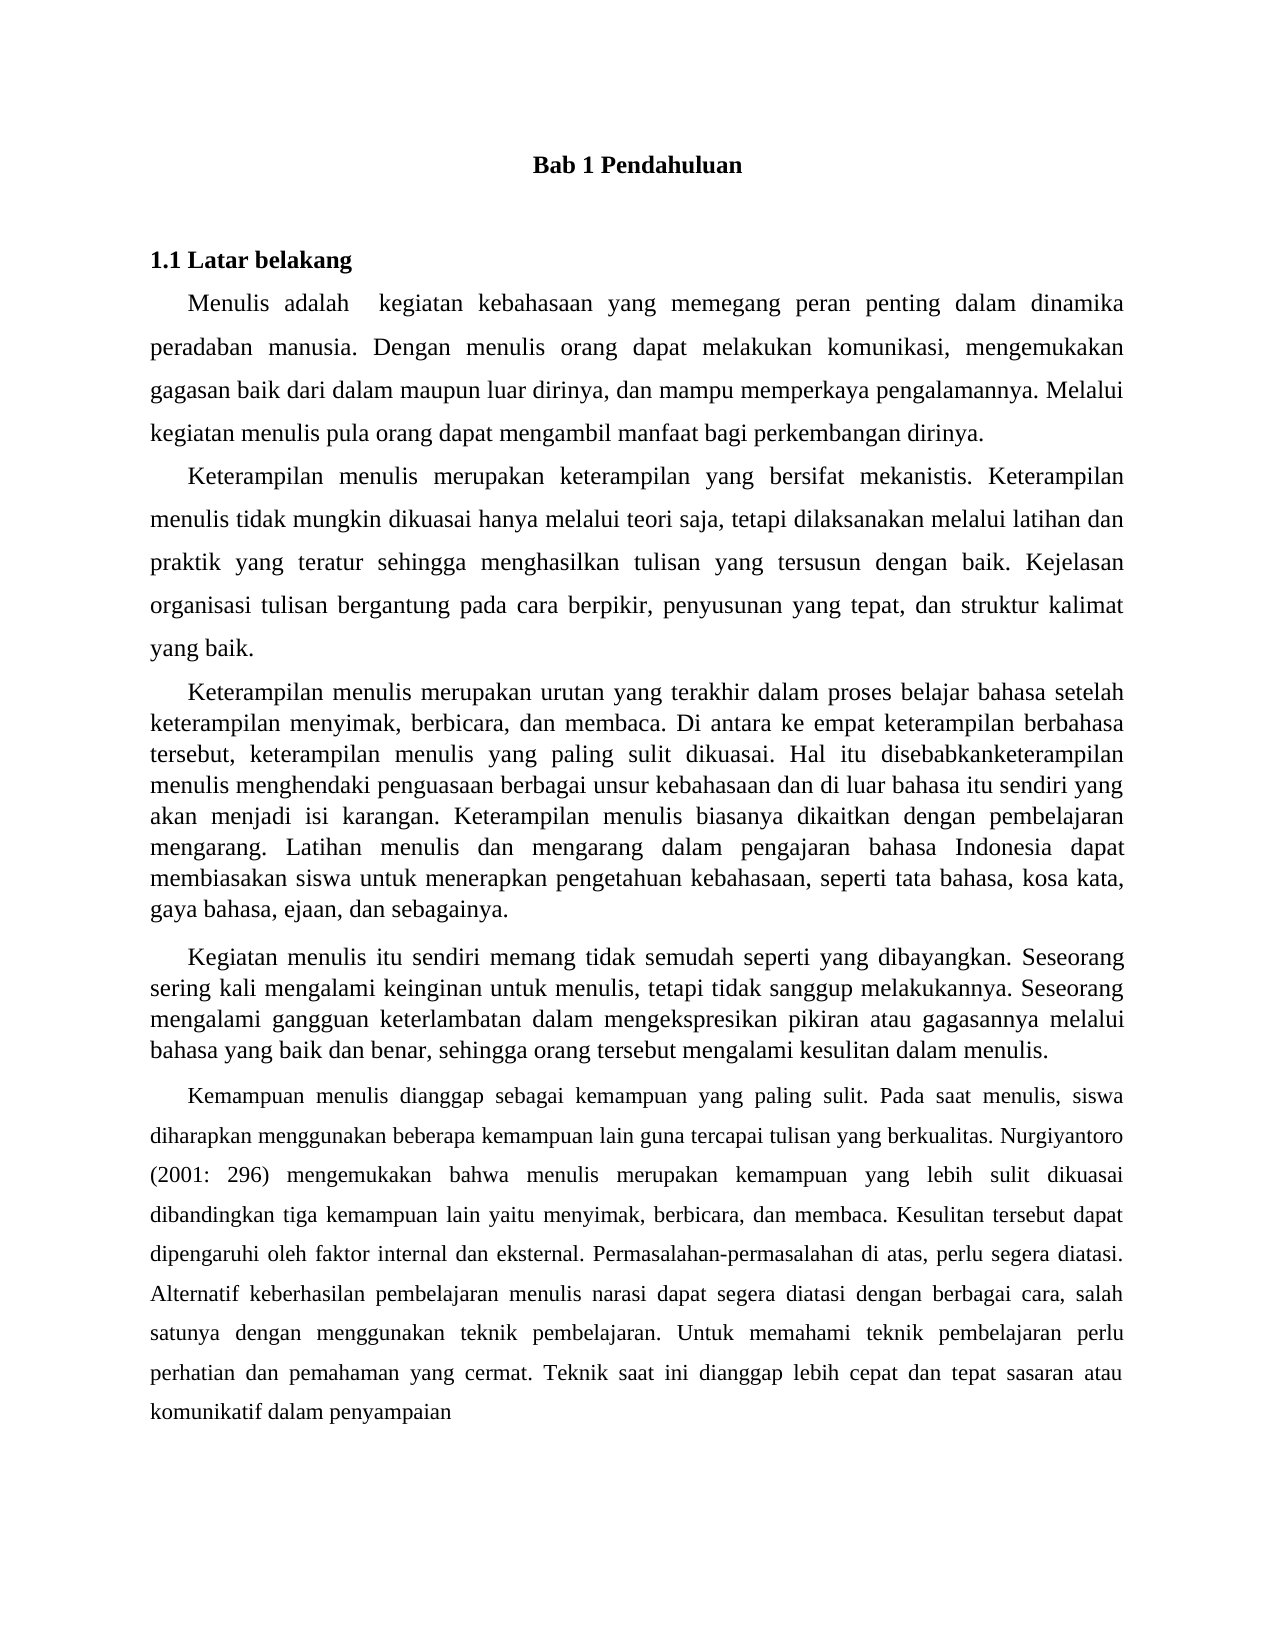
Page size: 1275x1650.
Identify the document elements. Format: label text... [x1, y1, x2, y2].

text Keterampilan menulis merupakan keterampilan yang bersifat mekanistis. Keterampilan menulis tidak mungkin dikuasai hanya melalui teori saja, tetapi dilaksanakan melalui latihan dan praktik yang teratur sehingga menghasilkan tulisan yang tersusun dengan baik. Kejelasan organisasi tulisan bergantung pada cara berpikir, penyusunan yang tepat, dan struktur kalimat yang baik. [150, 461, 1125, 662]
text Kemampuan menulis dianggap sebagai kemampuan yang paling sulit. Pada saat menulis, siswa diharapkan menggunakan beberapa kemampuan lain guna tercapai tulisan yang berkualitas. Nurgiyantoro (2001: 296) mengemukakan bahwa menulis merupakan kemampuan yang lebih sulit dikuasai dibandingkan tiga kemampuan lain yaitu menyimak, berbicara, dan membaca. Kesulitan tersebut dapat dipengaruhi oleh faktor internal dan eksternal. Permasalahan-permasalahan di atas, perlu segera diatasi. Alternatif keberhasilan pembelajaran menulis narasi dapat segera diatasi dengan berbagai cara, salah satunya dengan menggunakan teknik pembelajaran. Untuk memahami teknik pembelajaran perlu perhatian dan pemahaman yang cermat. Teknik saat ini dianggap lebih cepat dan tepat sasaran atau komunikatif dalam penyampaian [150, 1082, 1125, 1425]
text Keterampilan menulis merupakan urutan yang terakhir dalam proses belajar bahasa setelah keterampilan menyimak, berbicara, dan membaca. Di antara ke empat keterampilan berbahasa tersebut, keterampilan menulis yang paling sulit dikuasai. Hal itu disebabkanketerampilan menulis menghendaki penguasaan berbagai unsur kebahasaan dan di luar bahasa itu sendiri yang akan menjadi isi karangan. Keterampilan menulis biasanya dikaitkan dengan pembelajaran mengarang. Latihan menulis dan mengarang dalam pengajaran bahasa Indonesia dapat membiasakan siswa untuk menerapkan pengetahuan kebahasaan, seperti tata bahasa, kosa kata, gaya bahasa, ejaan, dan sebagainya. [150, 677, 1125, 923]
text Bab 1 Pendahuluan [150, 150, 1125, 179]
text Kegiatan menulis itu sendiri memang tidak semudah seperti yang dibayangkan. Seseorang sering kali mengalami keinginan untuk menulis, tetapi tidak sanggup melakukannya. Seseorang mengalami gangguan keterlambatan dalam mengekspresikan pikiran atau gagasannya melalui bahasa yang baik dan benar, sehingga orang tersebut mengalami kesulitan dalam menulis. [150, 942, 1125, 1063]
list Latar belakang [150, 245, 1125, 274]
text Menulis adalah kegiatan kebahasaan yang memegang peran penting dalam dinamika peradaban manusia. Dengan menulis orang dapat melakukan komunikasi, mengemukakan gagasan baik dari dalam maupun luar dirinya, dan mampu memperkaya pengalamannya. Melalui kegiatan menulis pula orang dapat mengambil manfaat bagi perkembangan dirinya. [150, 288, 1125, 447]
